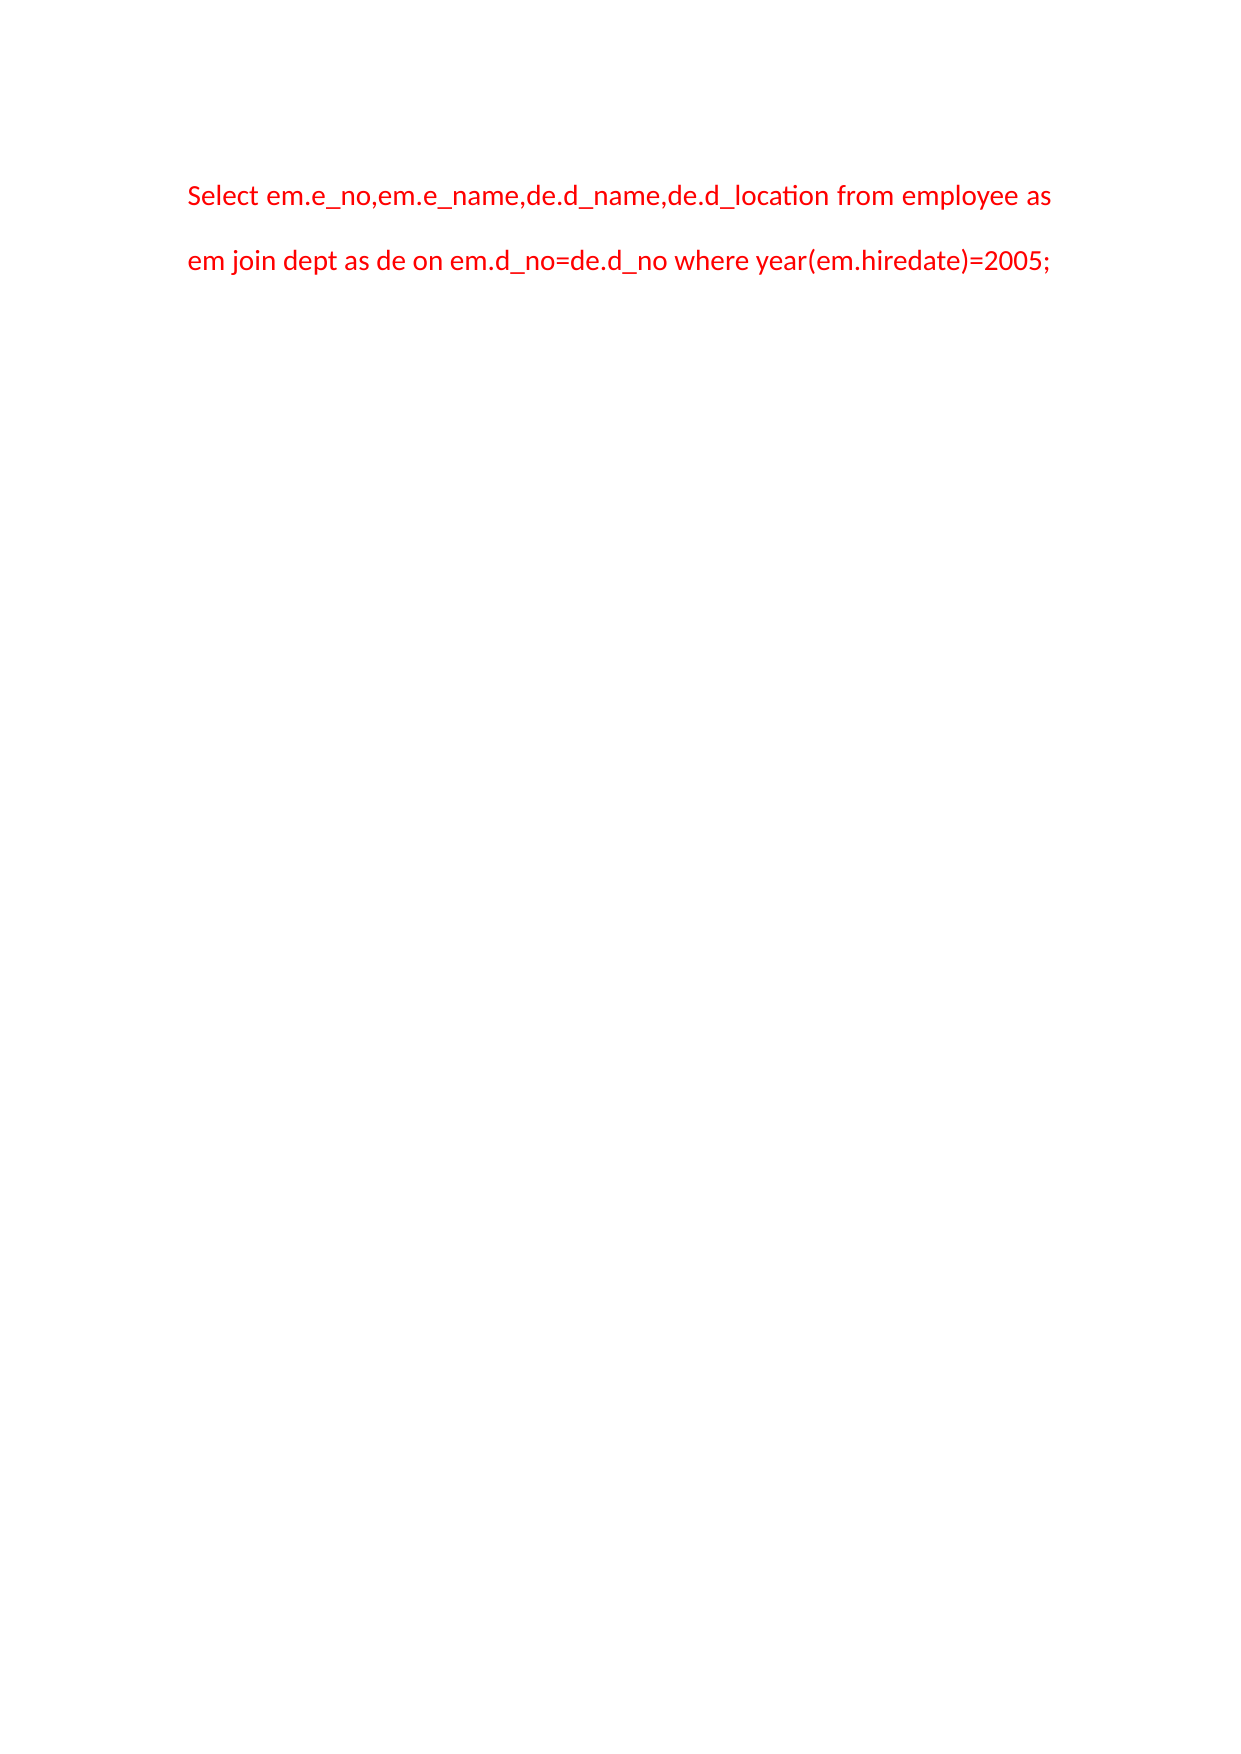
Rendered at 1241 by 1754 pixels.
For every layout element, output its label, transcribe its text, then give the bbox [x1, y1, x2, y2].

list Select em.e_no,em.e_name,de.d_name,de.d_location from employee as em join dept as de on em.d_no=de.d_no where year(em.hiredate)=2005; [187, 162, 1053, 292]
